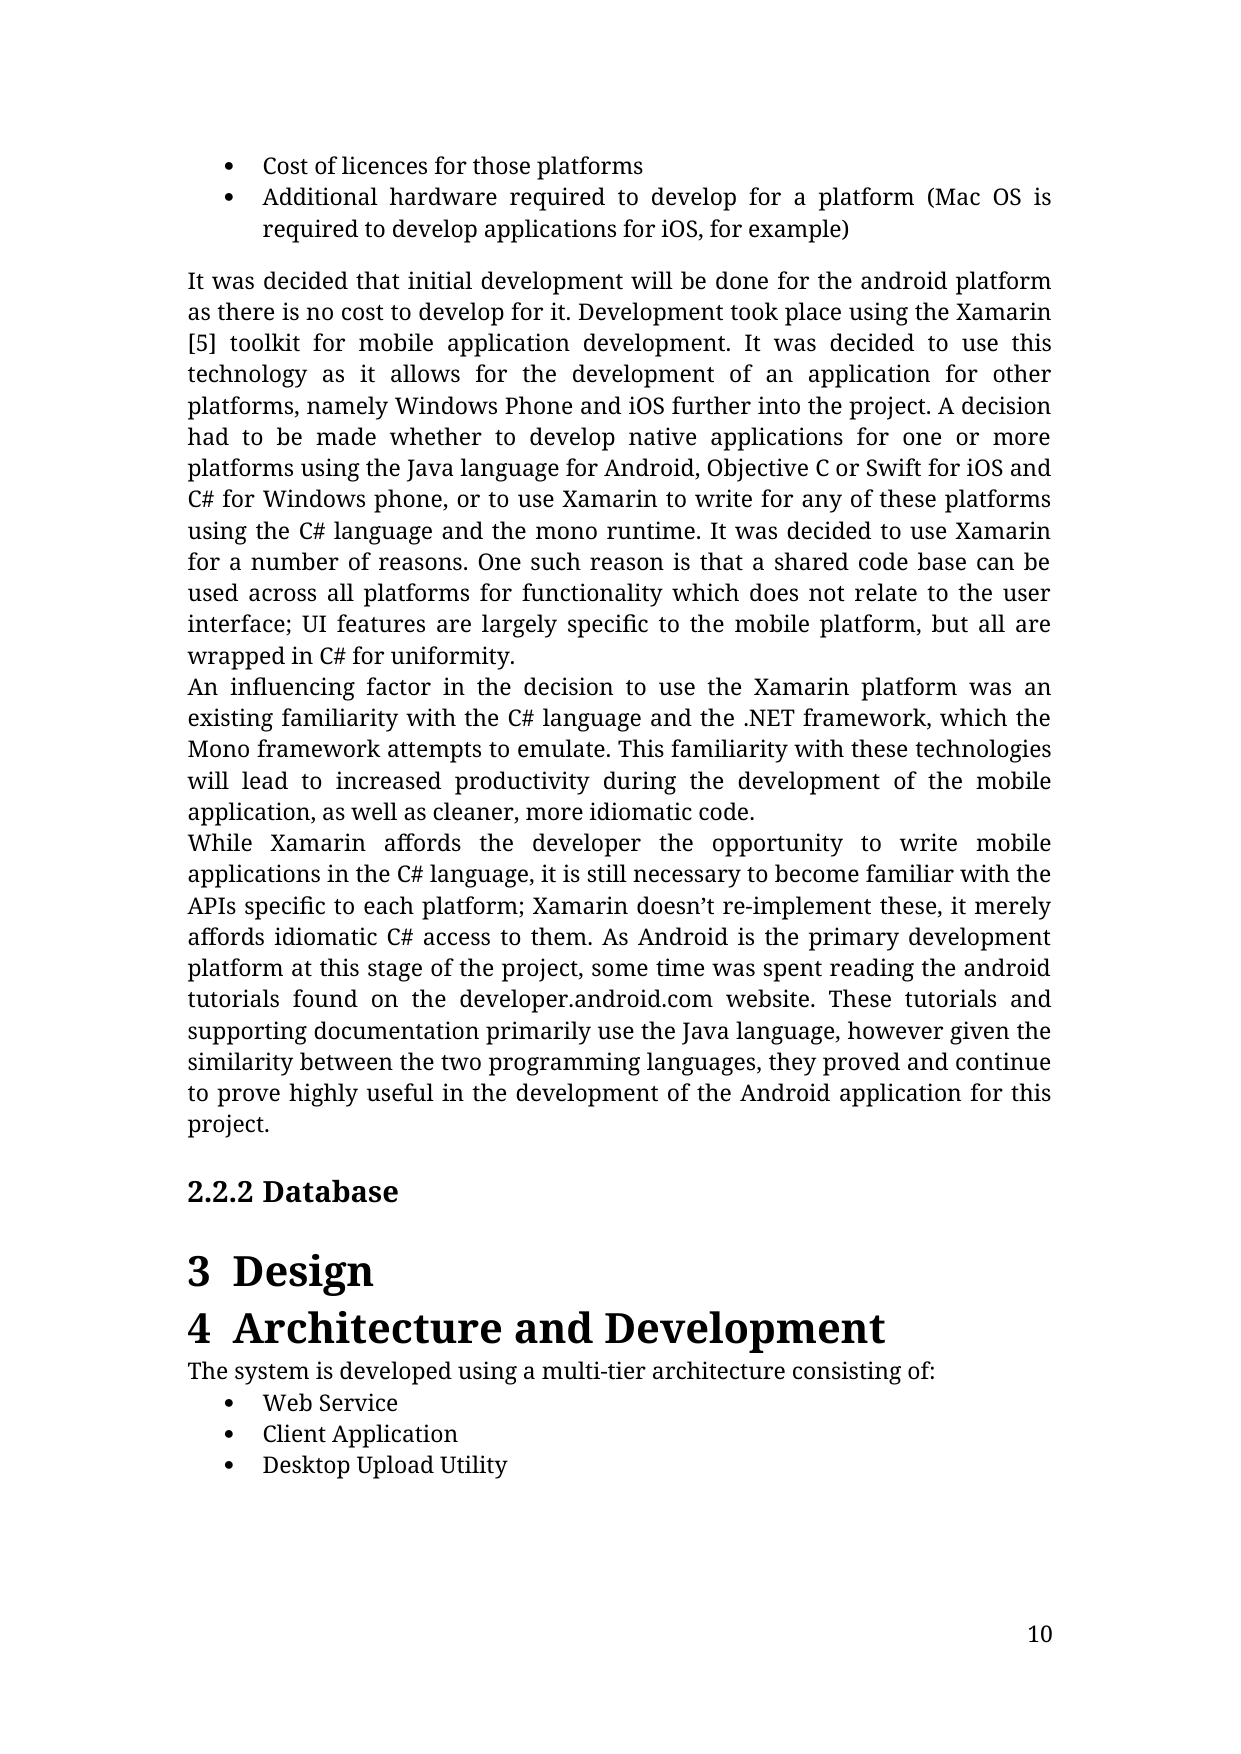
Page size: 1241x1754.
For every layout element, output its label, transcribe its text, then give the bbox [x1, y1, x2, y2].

text While Xamarin affords the developer the opportunity to write mobile applications in the C# language, it is still necessary to become familiar with the APIs specific to each platform; Xamarin doesn’t re-implement these, it merely affords idiomatic C# access to them. As Android is the primary development platform at this stage of the project, some time was spent reading the android tutorials found on the developer.android.com website. These tutorials and supporting documentation primarily use the Java language, however given the similarity between the two programming languages, they proved and continue to prove highly useful in the development of the Android application for this project. [187, 827, 1053, 1139]
list Client Application [225, 1418, 1053, 1449]
subtitle Database [187, 1171, 1053, 1211]
list Cost of licences for those platforms [225, 150, 1053, 181]
list Additional hardware required to develop for a platform (Mac OS is required to develop applications for iOS, for example) [225, 181, 1053, 244]
list Desktop Upload Utility [225, 1449, 1053, 1480]
text It was decided that initial development will be done for the android platform as there is no cost to develop for it. Development took place using the Xamarin toolkit for mobile application development. It was decided to use this technology as it allows for the development of an application for other platforms, namely Windows Phone and iOS further into the project. A decision had to be made whether to develop native applications for one or more platforms using the Java language for Android, Objective C or Swift for iOS and C# for Windows phone, or to use Xamarin to write for any of these platforms using the C# language and the mono runtime. It was decided to use Xamarin for a number of reasons. One such reason is that a shared code base can be used across all platforms for functionality which does not relate to the user interface; UI features are largely specific to the mobile platform, but all are wrapped in C# for uniformity. [187, 264, 1053, 671]
subtitle Architecture and Development [187, 1298, 1053, 1355]
subtitle Design [187, 1242, 1053, 1298]
text The system is developed using a multi-tier architecture consisting of: [187, 1355, 1053, 1387]
text An influencing factor in the decision to use the Xamarin platform was an existing familiarity with the C# language and the .NET framework, which the Mono framework attempts to emulate. This familiarity with these technologies will lead to increased productivity during the development of the mobile application, as well as cleaner, more idiomatic code. [187, 671, 1053, 827]
list Web Service [225, 1387, 1053, 1418]
